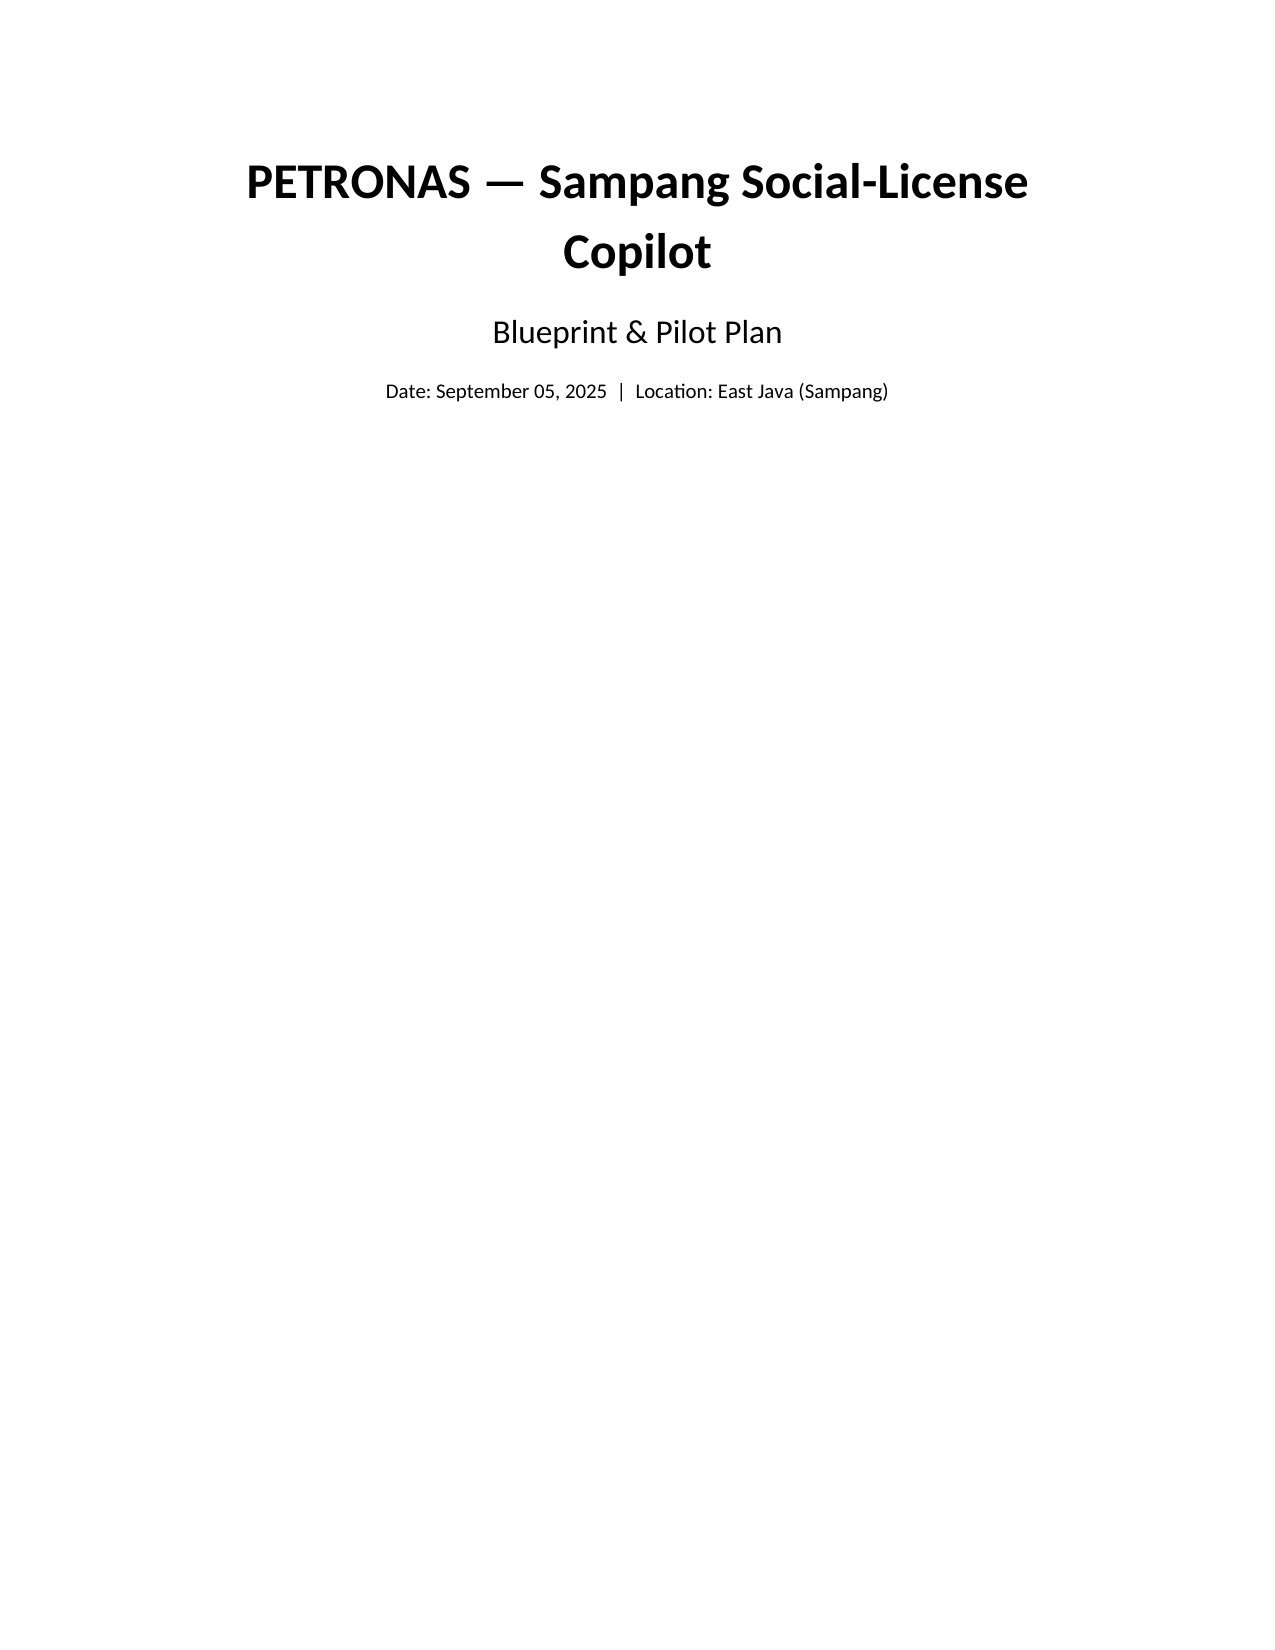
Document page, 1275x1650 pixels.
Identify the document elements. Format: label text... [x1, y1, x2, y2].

text Date: September 05, 2025 | Location: East Java (Sampang) [187, 379, 1087, 404]
text Blueprint & Pilot Plan [187, 311, 1087, 352]
text PETRONAS — Sampang Social‑License Copilot [187, 150, 1087, 281]
